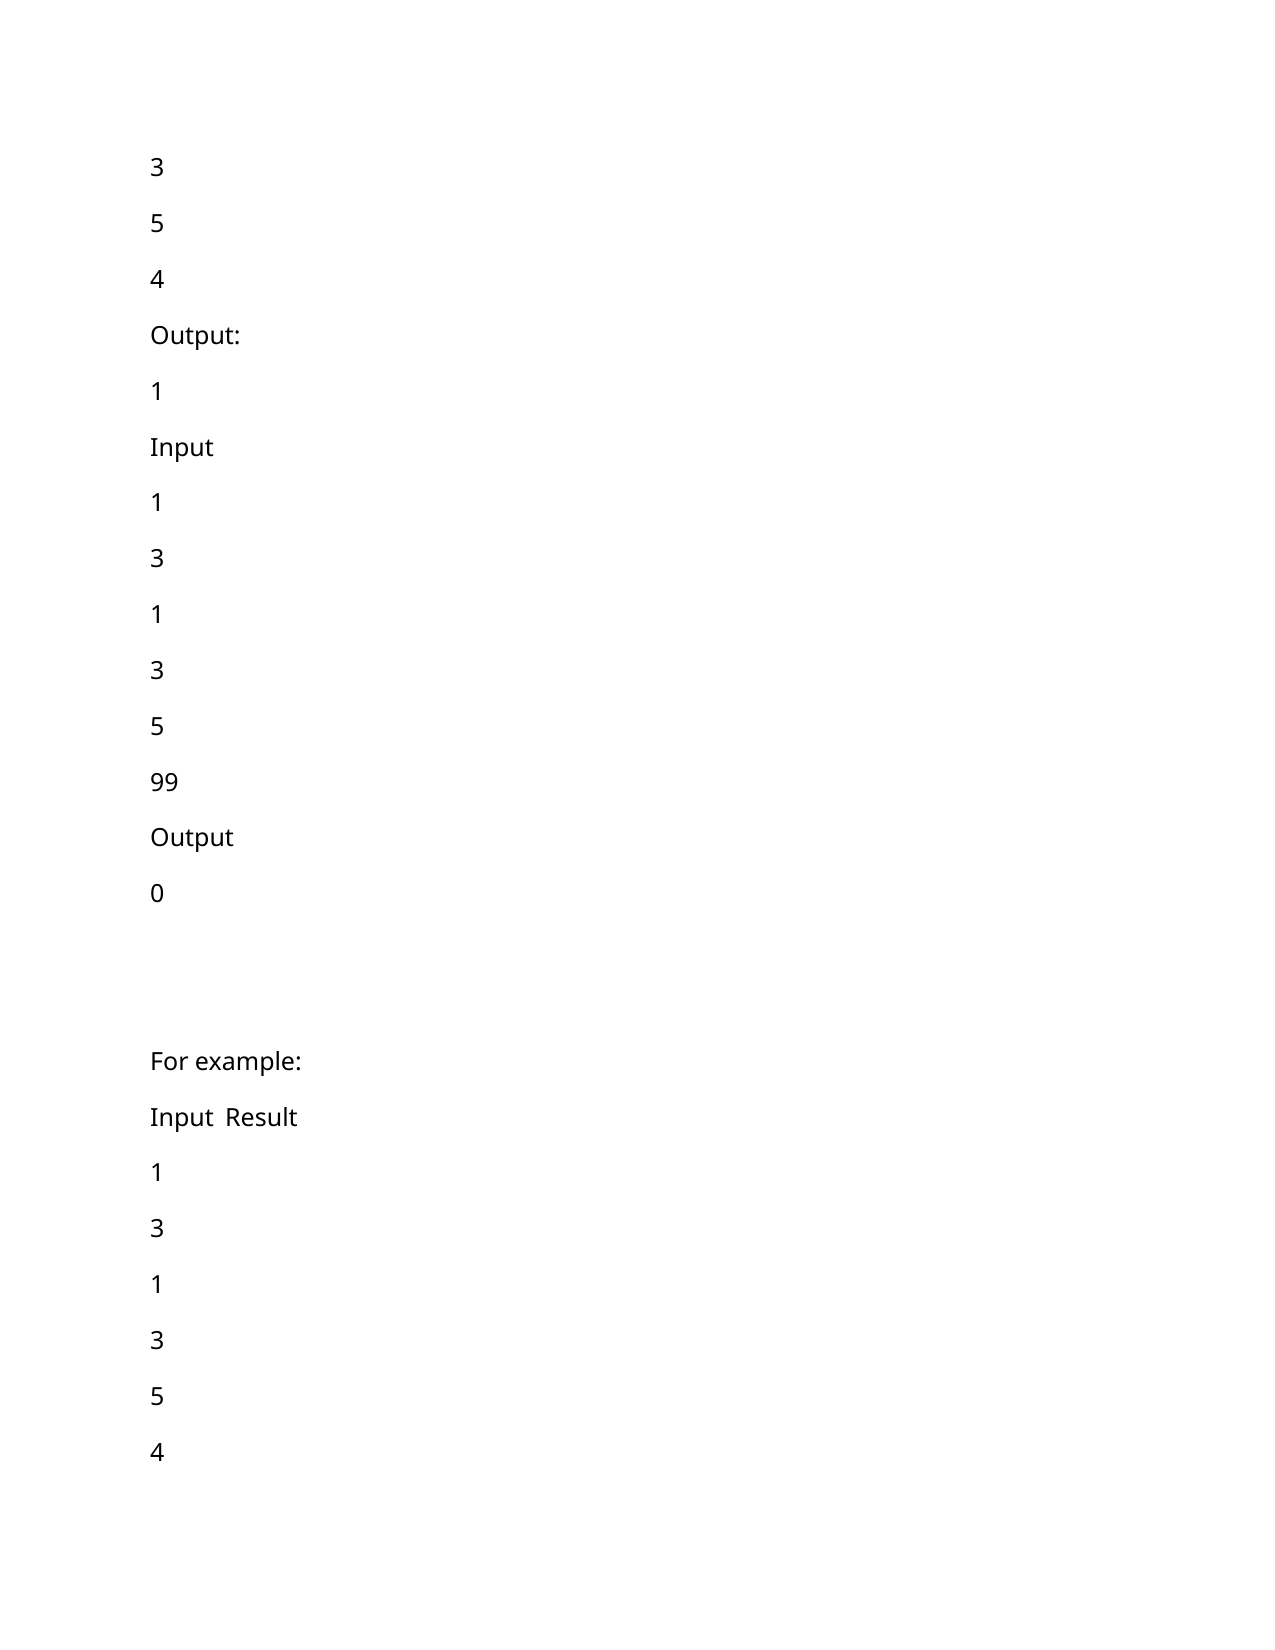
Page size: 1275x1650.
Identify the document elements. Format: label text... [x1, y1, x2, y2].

text Output: [150, 317, 1125, 352]
text 0 [150, 876, 1125, 910]
text 5 [150, 1378, 1125, 1412]
text 1 [150, 1267, 1125, 1301]
text 3 [150, 1211, 1125, 1245]
text Input [150, 429, 1125, 463]
text 3 [150, 150, 1125, 184]
text 4 [150, 262, 1125, 296]
text 99 [150, 764, 1125, 798]
text For example: [150, 1043, 1125, 1077]
text 4 [150, 1434, 1125, 1468]
text 1 [150, 485, 1125, 519]
text 1 [150, 1155, 1125, 1189]
text 1 [150, 597, 1125, 631]
text 3 [150, 541, 1125, 575]
text 5 [150, 206, 1125, 240]
text Output [150, 820, 1125, 854]
text 3 [150, 652, 1125, 687]
text 1 [150, 373, 1125, 407]
text Input Result [150, 1099, 1125, 1133]
text 5 [150, 708, 1125, 742]
text 3 [150, 1322, 1125, 1357]
